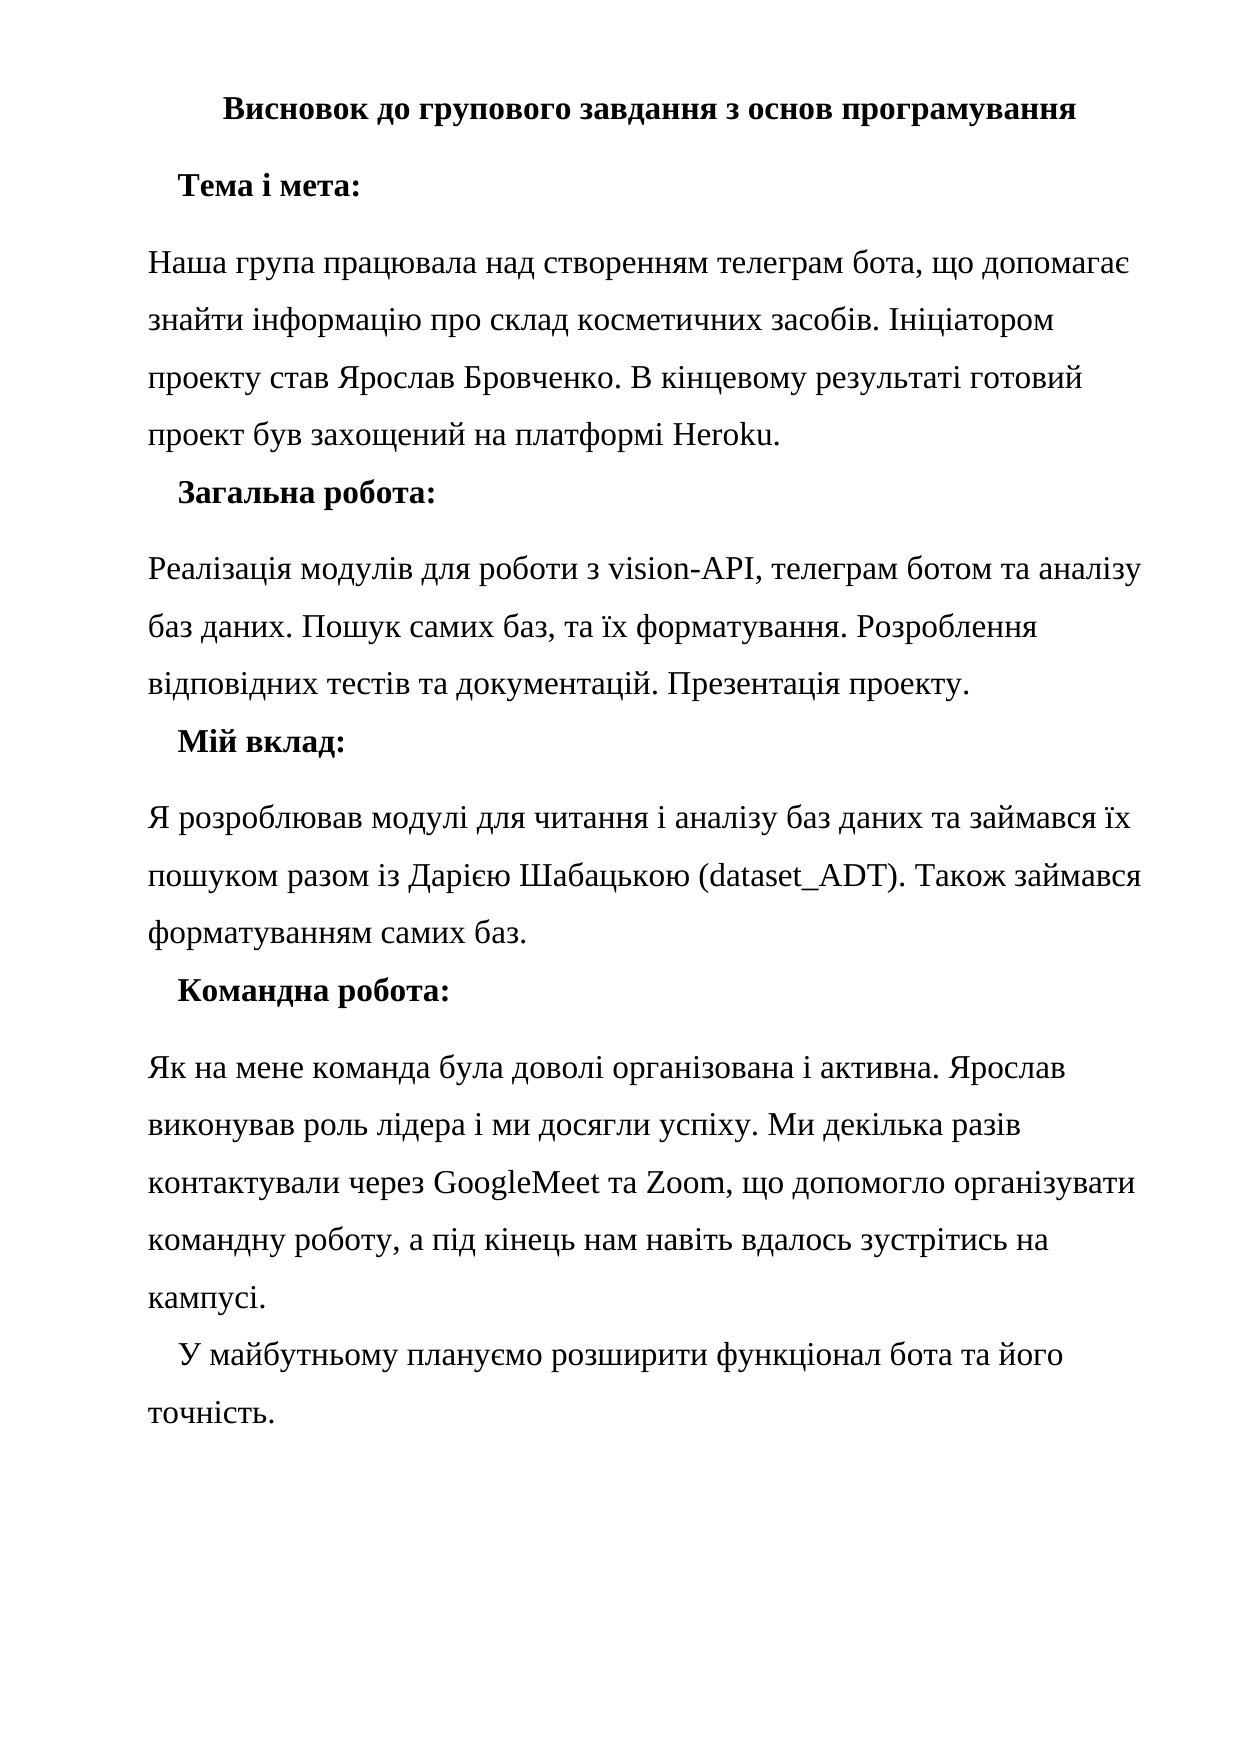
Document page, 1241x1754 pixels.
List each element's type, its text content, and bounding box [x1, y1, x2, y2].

text Командна робота: [148, 970, 1152, 1008]
text Мій вклад: [148, 721, 1152, 759]
text Як на мене команда була доволі організована і активна. Ярослав виконував роль лідера і ми досягли успіху. Ми декілька разів контактували через GoogleMeet та Zoom, що допомогло організувати командну роботу, а під кінець нам навіть вдалось зустрітись на кампусі. [148, 1047, 1152, 1315]
text Загальна робота: [148, 472, 1152, 510]
text Висновок до групового завдання з основ програмування [148, 88, 1152, 127]
text Тема і мета: [148, 165, 1152, 203]
text У майбутньому плануємо розширити функціонал бота та його точність. [148, 1334, 1152, 1430]
text Я розроблював модулі для читання і аналізу баз даних та займався їх пошуком разом із Дарією Шабацькою (dataset_ADT). Також займався форматуванням самих баз. [148, 798, 1152, 951]
text Наша група працювала над створенням телеграм бота, що допомагає знайти інформацію про склад косметичних засобів. Ініціатором проекту став Ярослав Бровченко. В кінцевому результаті готовий проект був захощений на платформі Heroku. [148, 242, 1152, 453]
text Реалізація модулів для роботи з vision-API, телеграм ботом та аналізу баз даних. Пошук самих баз, та їх форматування. Розроблення відповідних тестів та документацій. Презентація проекту. [148, 548, 1152, 702]
